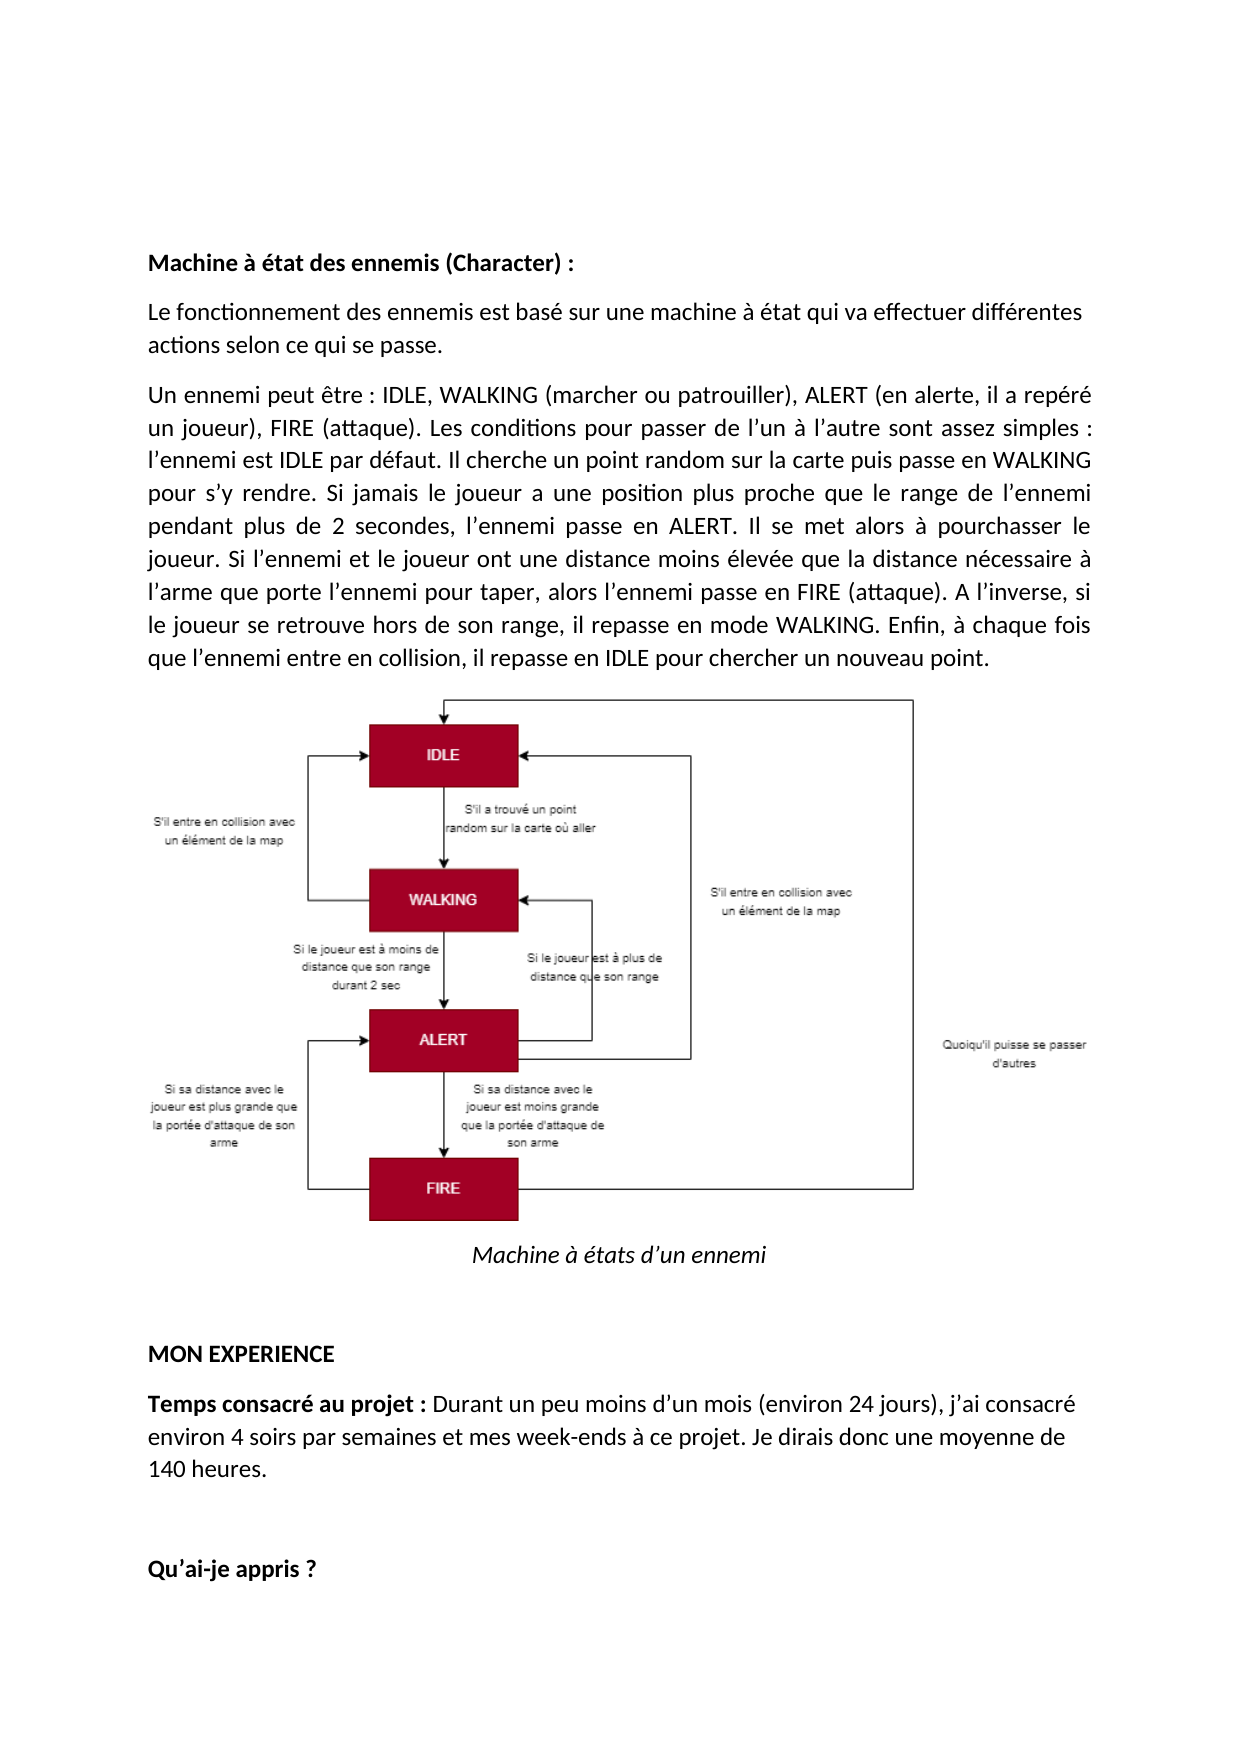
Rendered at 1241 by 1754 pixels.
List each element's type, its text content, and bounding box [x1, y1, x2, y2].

text Machine à états d’un ennemi [148, 1239, 1093, 1269]
picture [147, 691, 1093, 1221]
text Temps consacré au projet : Durant un peu moins d’un mois (environ 24 jours), j’ai consacré environ 4 soirs par semaines et mes week-ends à ce projet. Je dirais donc une moyenne de 140 heures. [148, 1388, 1093, 1484]
text Machine à état des ennemis (Character) : [148, 247, 1093, 277]
text Un ennemi peut être : IDLE, WALKING (marcher ou patrouiller), ALERT (en alerte, il a repéré un joueur), FIRE (attaque). Les conditions pour passer de l’un à l’autre sont assez simples : l’ennemi est IDLE par défaut. Il cherche un point random sur la carte puis passe en WALKING pour s’y rendre. Si jamais le joueur a une position plus proche que le range de l’ennemi pendant plus de 2 secondes, l’ennemi passe en ALERT. Il se met alors à pourchasser le joueur. Si l’ennemi et le joueur ont une distance moins élevée que la distance nécessaire à l’arme que porte l’ennemi pour taper, alors l’ennemi passe en FIRE (attaque). A l’inverse, si le joueur se retrouve hors de son range, il repasse en mode WALKING. Enfin, à chaque fois que l’ennemi entre en collision, il repasse en IDLE pour chercher un nouveau point. [148, 379, 1093, 673]
text Le fonctionnement des ennemis est basé sur une machine à état qui va effectuer différentes actions selon ce qui se passe. [148, 296, 1093, 360]
text Qu’ai-je appris ? [148, 1553, 1093, 1583]
text MON EXPERIENCE [148, 1338, 1093, 1369]
